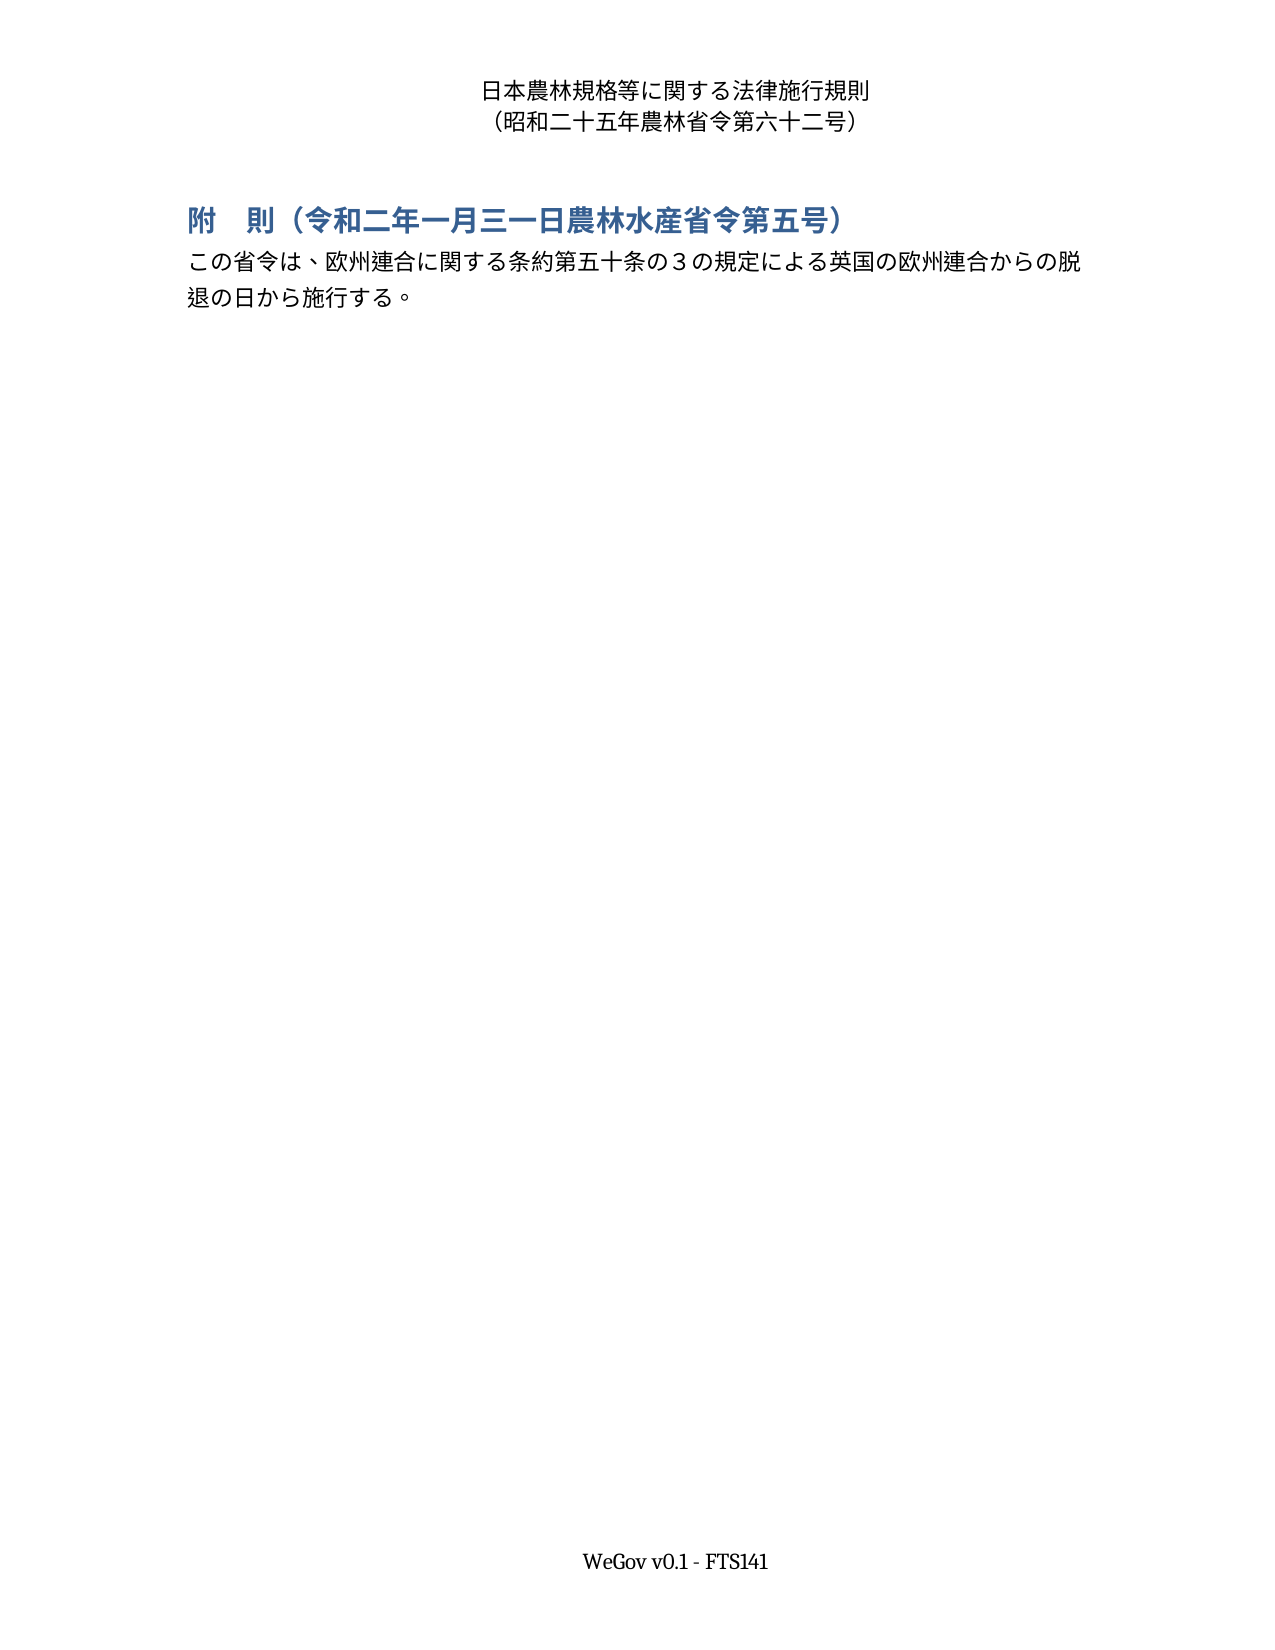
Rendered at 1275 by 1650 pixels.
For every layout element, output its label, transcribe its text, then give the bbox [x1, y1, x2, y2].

text この省令は、欧州連合に関する条約第五十条の３の規定による英国の欧州連合からの脱退の日から施行する。 [187, 246, 1087, 313]
subtitle 附 則（令和二年一月三一日農林水産省令第五号） [187, 200, 1087, 240]
